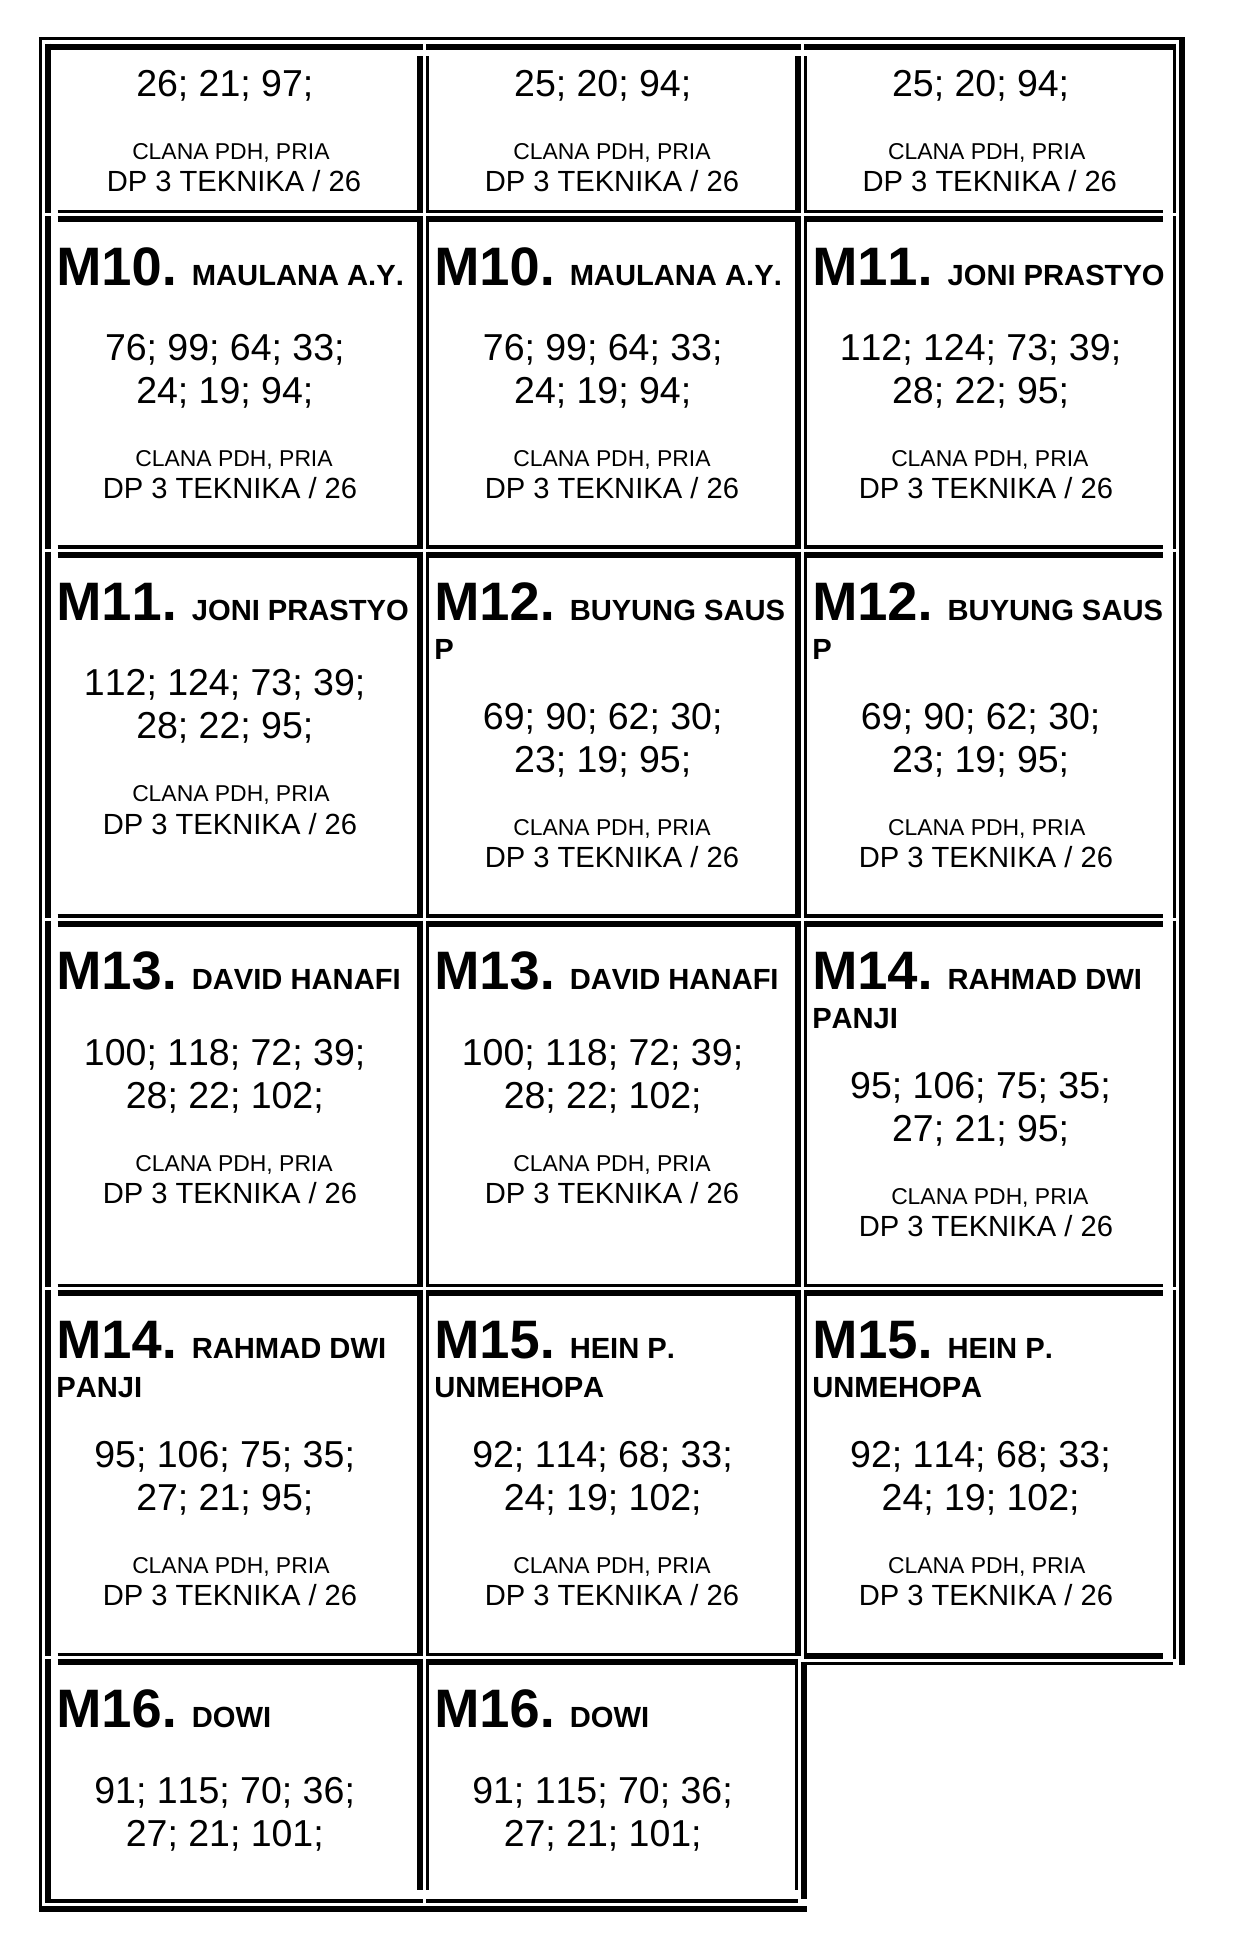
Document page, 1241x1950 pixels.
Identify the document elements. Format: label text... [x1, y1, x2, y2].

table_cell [801, 40, 1179, 210]
table_cell M15. HEIN P. UNMEHOPA 92; 114; 68; 33; 24; 19; 102; CLANA PDH, PRIA DP 3 TEKNIKA / 26 [801, 1284, 1179, 1652]
table_cell M13. DAVID HANAFI 100; 118; 72; 39; 28; 22; 102; CLANA PDH, PRIA DP 3 TEKNIKA / 26 [423, 914, 801, 1283]
table_cell M10. MAULANA A.Y. 76; 99; 64; 33; 24; 19; 94; CLANA PDH, PRIA DP 3 TEKNIKA / 26 [423, 210, 801, 545]
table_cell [423, 1653, 801, 1899]
table_cell M11. JONI PRASTYO 112; 124; 73; 39; 28; 22; 95; CLANA PDH, PRIA DP 3 TEKNIKA / 26 [801, 210, 1179, 545]
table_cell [45, 40, 423, 44]
table_cell M11. JONI PRASTYO 112; 124; 73; 39; 28; 22; 95; CLANA PDH, PRIA DP 3 TEKNIKA / 26 [45, 545, 423, 914]
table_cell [45, 1653, 423, 1899]
table_cell M14. RAHMAD DWI PANJI 95; 106; 75; 35; 27; 21; 95; CLANA PDH, PRIA DP 3 TEKNIKA / 26 [45, 1284, 423, 1652]
table_cell M15. HEIN P. UNMEHOPA 92; 114; 68; 33; 24; 19; 102; CLANA PDH, PRIA DP 3 TEKNIKA / 26 [423, 1284, 801, 1652]
table_cell M10. MAULANA A.Y. 76; 99; 64; 33; 24; 19; 94; CLANA PDH, PRIA DP 3 TEKNIKA / 26 [45, 210, 423, 545]
table_cell M8. BIMA 103; 121; 72; 37; 26; 21; 97; CLANA PDH, PRIA DP 3 TEKNIKA / 26 [51, 50, 423, 210]
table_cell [423, 40, 801, 210]
table_cell M14. RAHMAD DWI PANJI 95; 106; 75; 35; 27; 21; 95; CLANA PDH, PRIA DP 3 TEKNIKA / 26 [801, 914, 1179, 1283]
table_cell M12. BUYUNG SAUS P 69; 90; 62; 30; 23; 19; 95; CLANA PDH, PRIA DP 3 TEKNIKA / 26 [423, 545, 801, 914]
table_cell M12. BUYUNG SAUS P 69; 90; 62; 30; 23; 19; 95; CLANA PDH, PRIA DP 3 TEKNIKA / 26 [801, 545, 1179, 914]
table_cell M13. DAVID HANAFI 100; 118; 72; 39; 28; 22; 102; CLANA PDH, PRIA DP 3 TEKNIKA / 26 [45, 914, 423, 1283]
